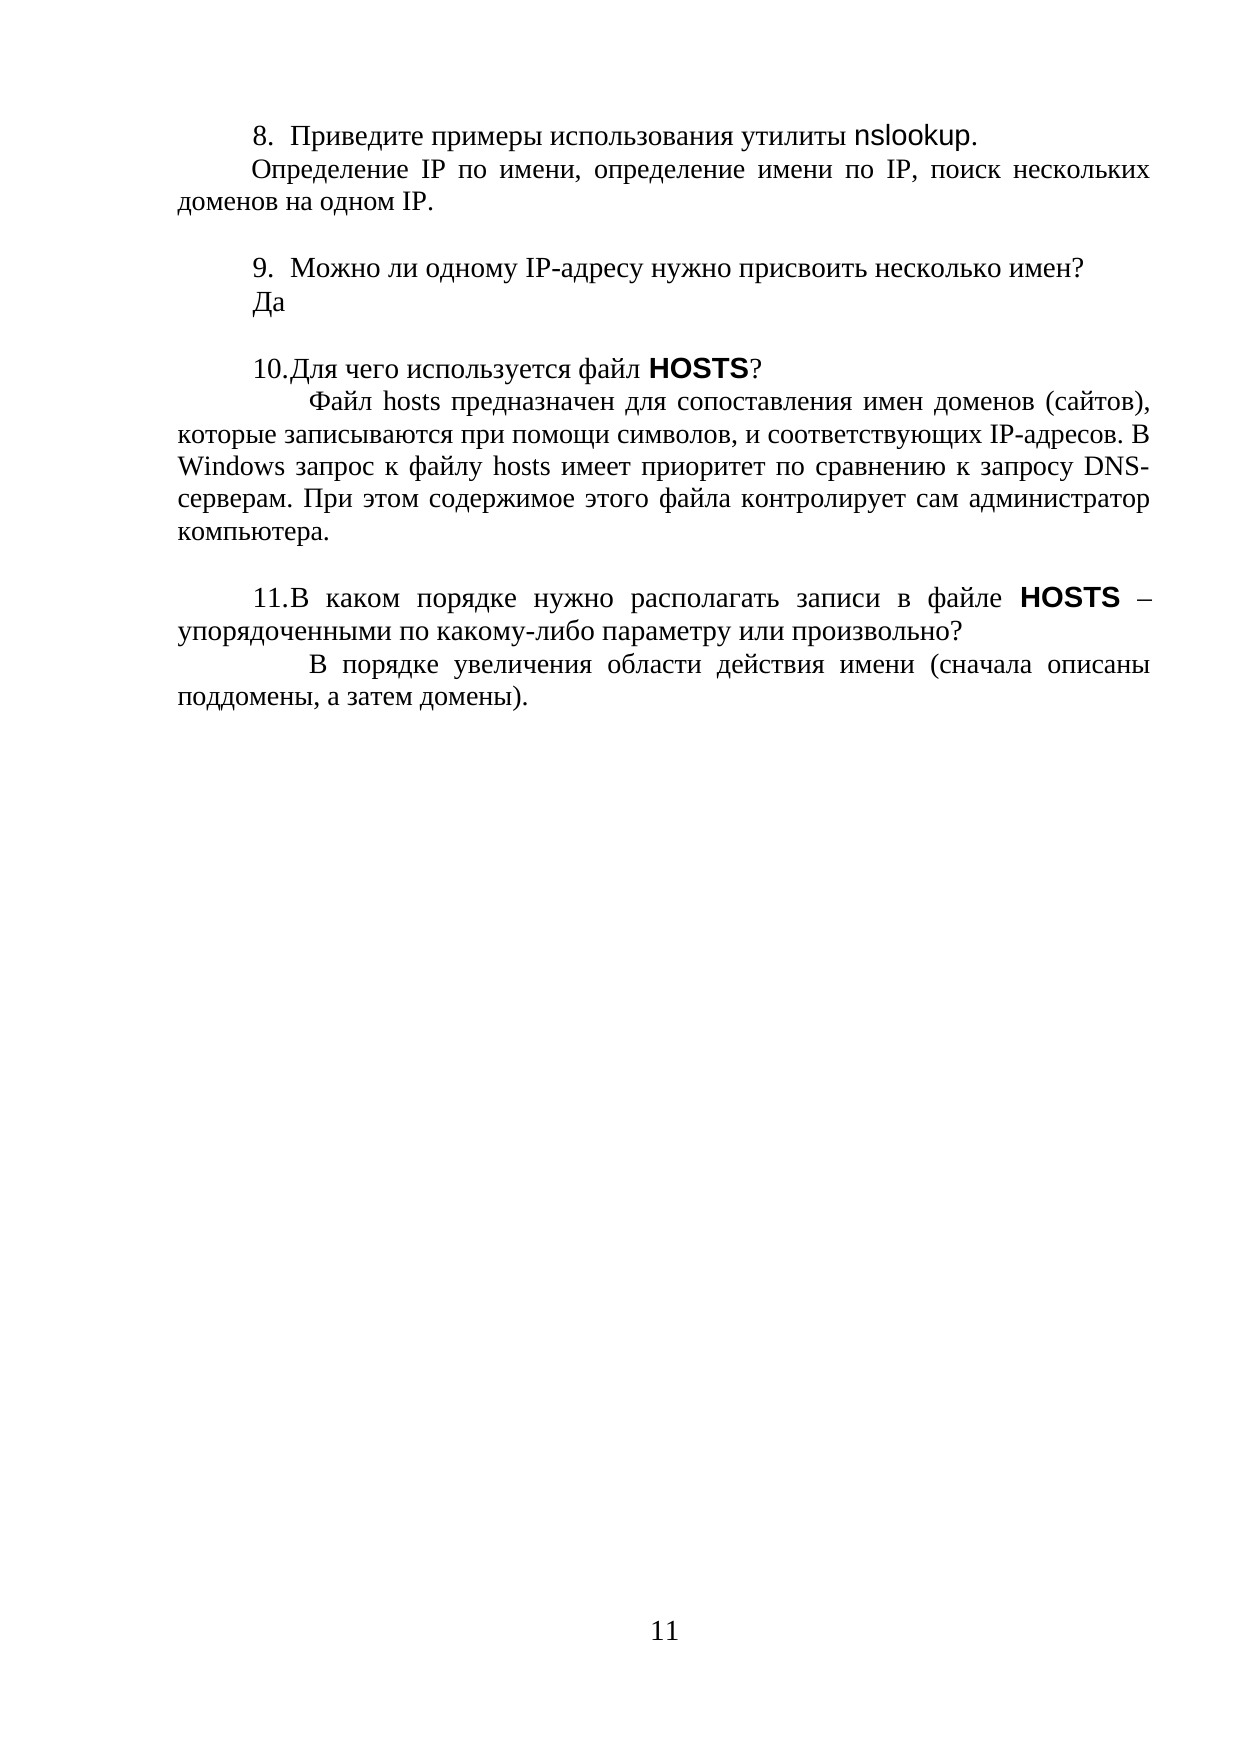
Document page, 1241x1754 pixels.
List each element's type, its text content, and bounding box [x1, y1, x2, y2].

text Да [252, 284, 1152, 317]
text В порядке увеличения области действия имени (сначала описаны поддомены, а затем домены). [177, 647, 1152, 712]
list Приведите примеры использования утилиты nslookup. [177, 118, 1152, 152]
list Для чего используется файл HOSTS? [177, 351, 1152, 384]
list В каком порядке нужно располагать записи в файле HOSTS – упорядоченными по какому-либо параметру или произвольно? [177, 580, 1152, 647]
list Можно ли одному IP-адресу нужно присвоить несколько имен? [177, 250, 1152, 284]
text Файл hosts предназначен для сопоставления имен доменов (сайтов), которые записываются при помощи символов, и соответствующих IP-адресов. В Windows запрос к файлу hosts имеет приоритет по сравнению к запросу DNS-серверам. При этом содержимое этого файла контролирует сам администратор компьютера. [177, 384, 1152, 546]
text Определение IP по имени, определение имени по IP, поиск нескольких доменов на одном IP. [177, 152, 1152, 217]
